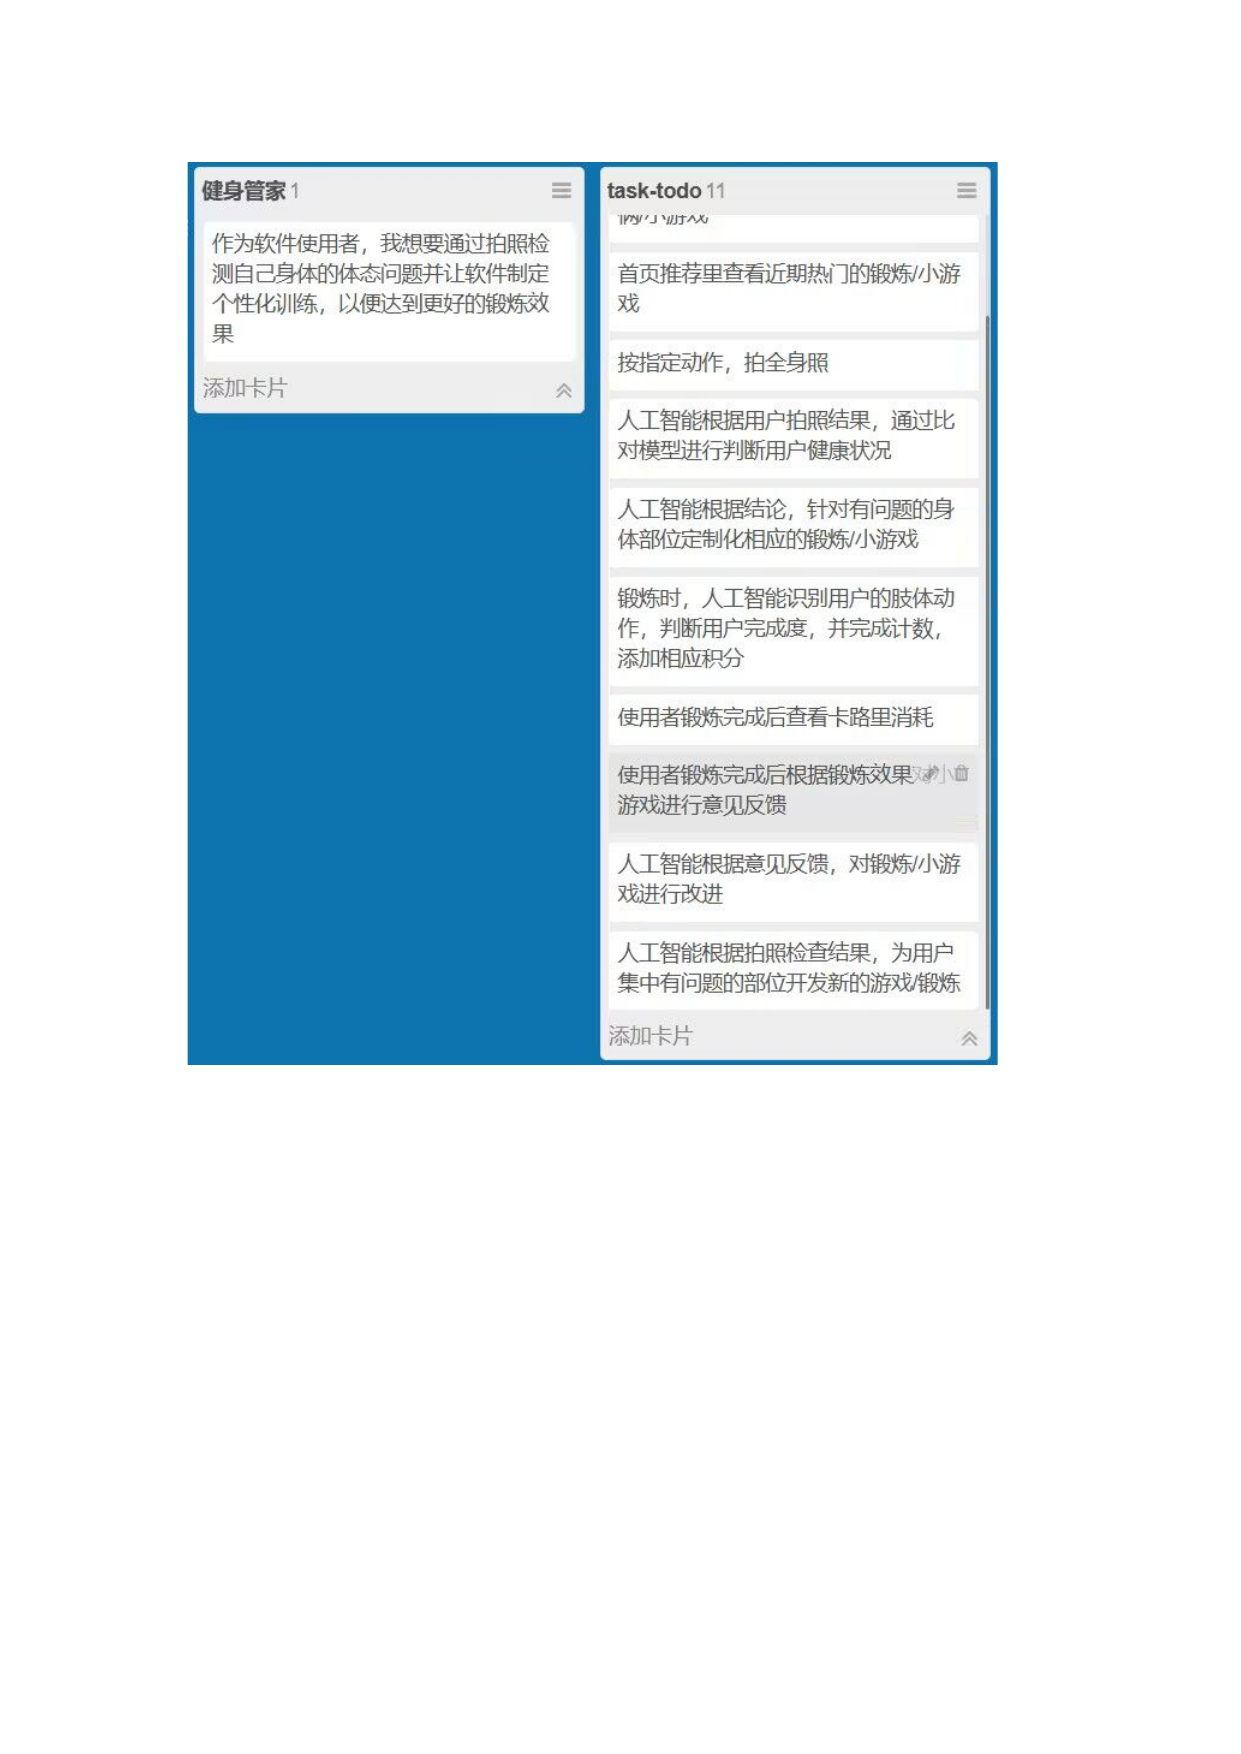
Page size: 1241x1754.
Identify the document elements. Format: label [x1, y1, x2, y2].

picture [187, 162, 998, 1065]
